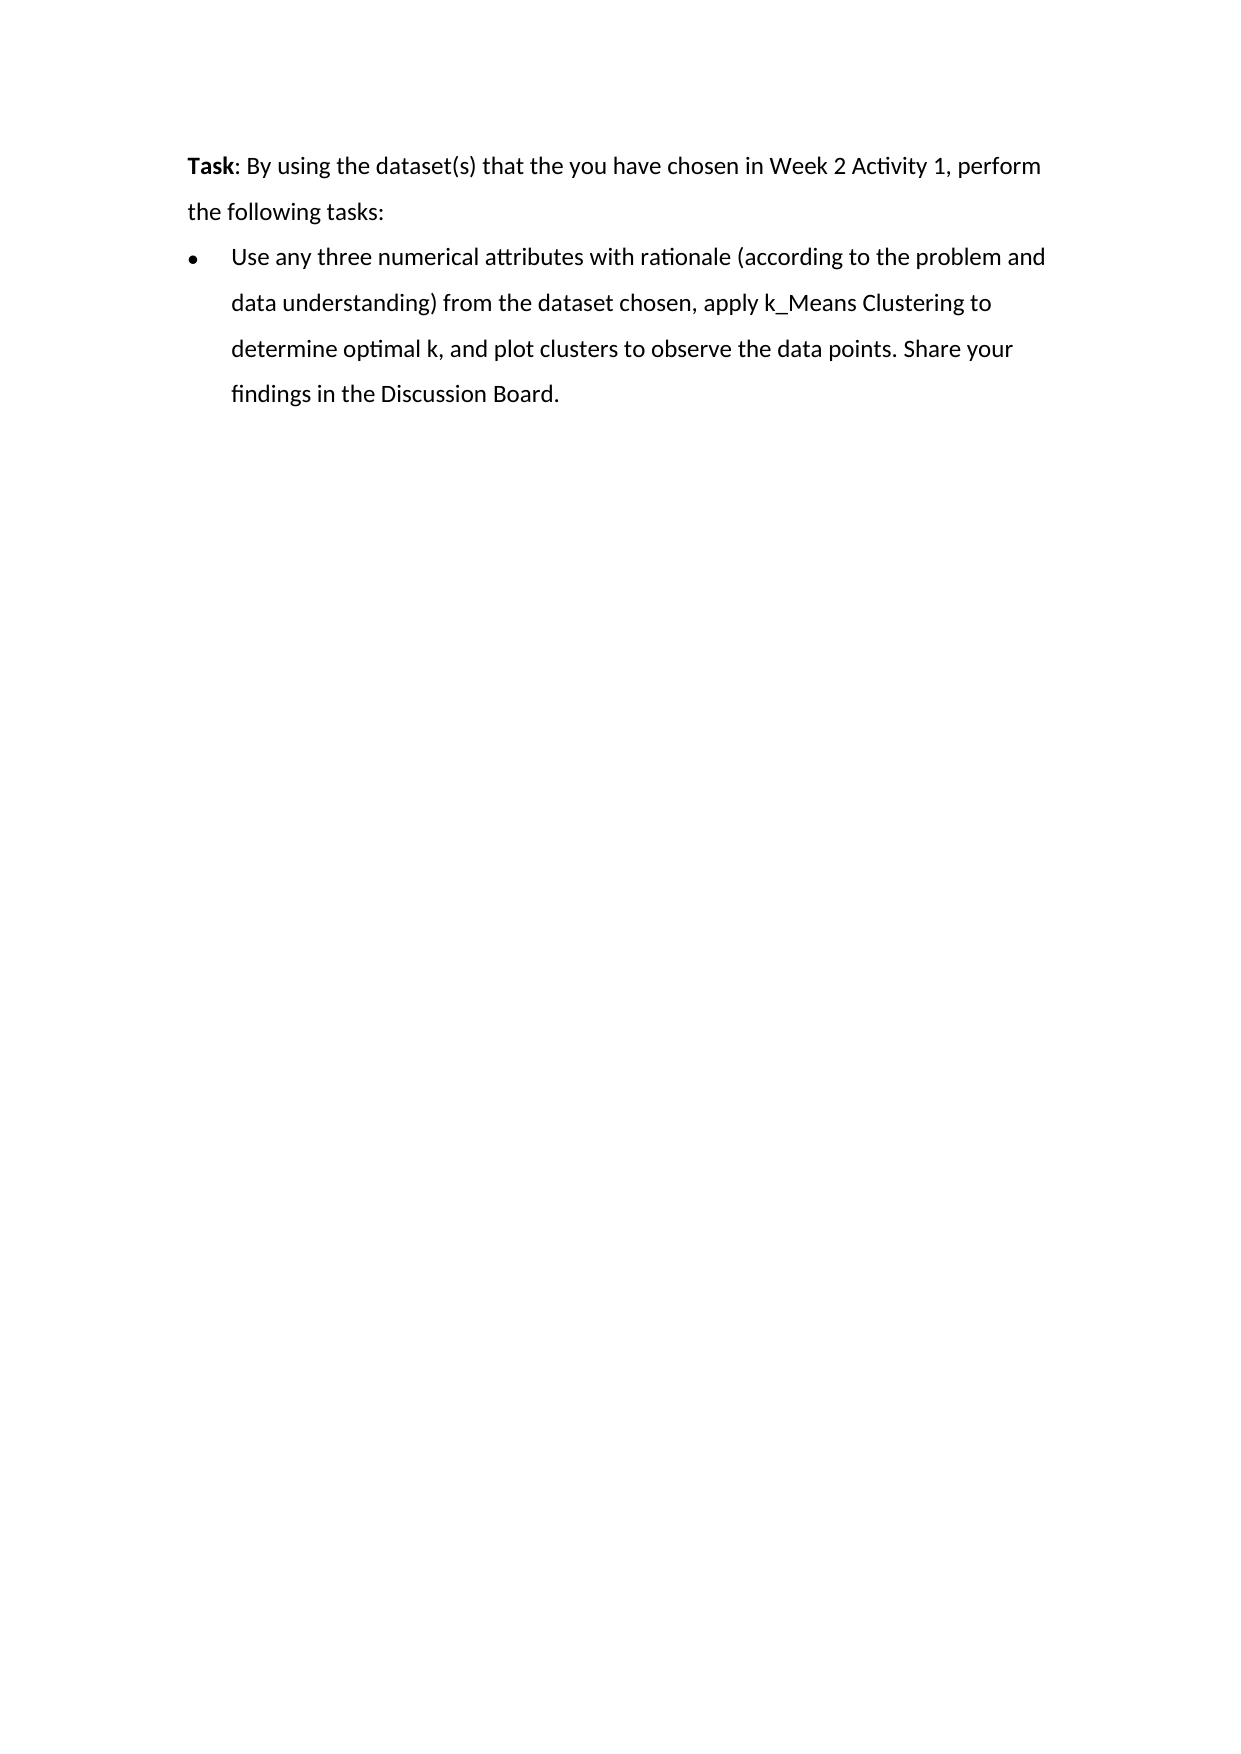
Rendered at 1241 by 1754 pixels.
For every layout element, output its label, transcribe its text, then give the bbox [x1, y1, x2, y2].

text Task: By using the dataset(s) that the you have chosen in Week 2 Activity 1, perform the following tasks: [187, 150, 1053, 226]
list Use any three numerical attributes with rationale (according to the problem and data understanding) from the dataset chosen, apply k_Means Clustering to determine optimal k, and plot clusters to observe the data points. Share your findings in the Discussion Board. [187, 241, 1053, 409]
